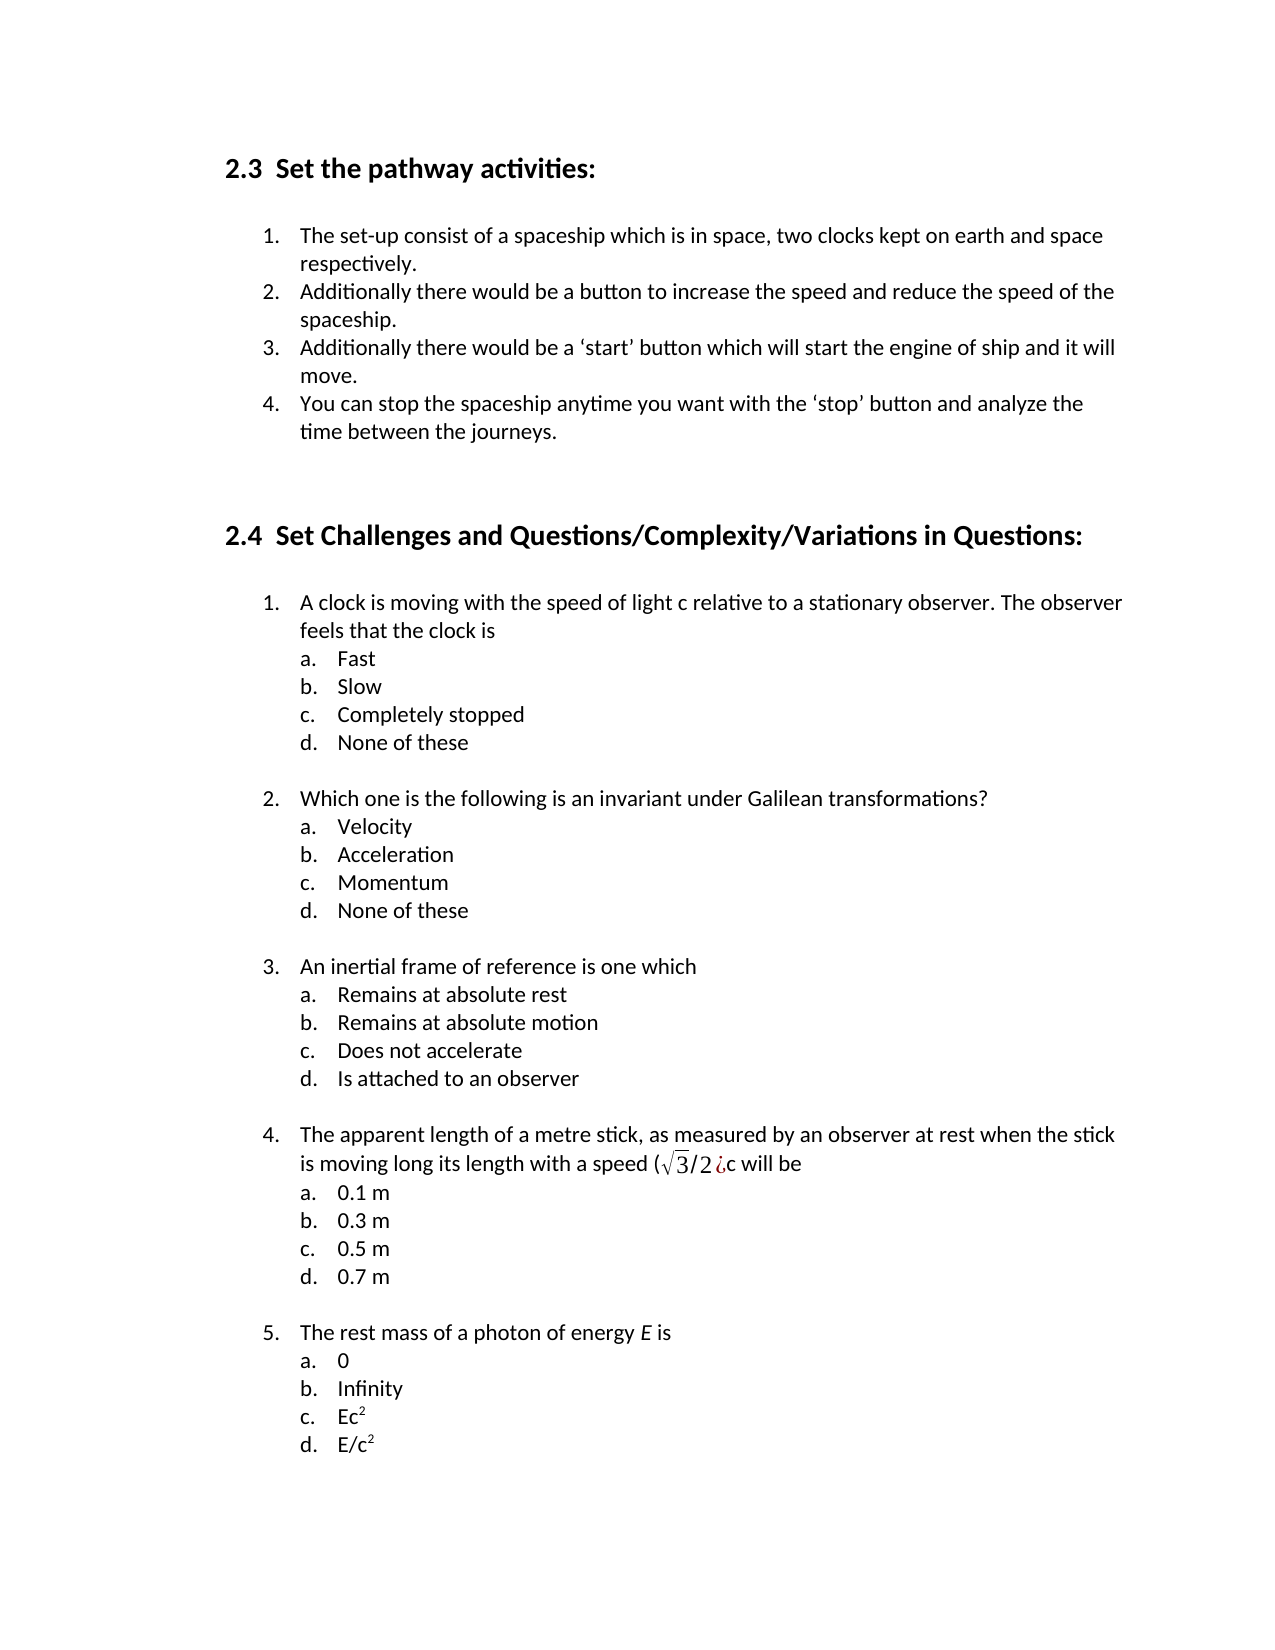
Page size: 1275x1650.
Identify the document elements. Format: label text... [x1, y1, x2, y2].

list The set-up consist of a spaceship which is in space, two clocks kept on earth and space respectively. [262, 221, 1125, 277]
list Set Challenges and Questions/Complexity/Variations in Questions: [225, 517, 1125, 552]
list Remains at absolute rest [300, 980, 1125, 1008]
list None of these [300, 896, 1125, 924]
list Acceleration [300, 840, 1125, 868]
list 0.7 m [300, 1262, 1125, 1290]
list Slow [300, 672, 1125, 700]
list Does not accelerate [300, 1036, 1125, 1064]
list An inertial frame of reference is one which [262, 952, 1125, 980]
list Additionally there would be a button to increase the speed and reduce the speed of the spaceship. [262, 277, 1125, 333]
list Remains at absolute motion [300, 1008, 1125, 1036]
list Momentum [300, 868, 1125, 896]
list Velocity [300, 812, 1125, 840]
list Which one is the following is an invariant under Galilean transformations? [262, 784, 1125, 812]
list 0.1 m [300, 1178, 1125, 1206]
list 0.3 m [300, 1206, 1125, 1234]
list Completely stopped [300, 700, 1125, 728]
list Is attached to an observer [300, 1064, 1125, 1092]
list Infinity [300, 1374, 1125, 1402]
list None of these [300, 728, 1125, 756]
list You can stop the spaceship anytime you want with the ‘stop’ button and analyze the time between the journeys. [262, 389, 1125, 445]
list Ec2 [300, 1402, 1125, 1430]
list Set the pathway activities: [225, 150, 1125, 186]
list Additionally there would be a ‘start’ button which will start the engine of ship and it will move. [262, 333, 1125, 389]
list 0.5 m [300, 1234, 1125, 1262]
list A clock is moving with the speed of light c relative to a stationary observer. The observer feels that the clock is [262, 588, 1125, 644]
list Fast [300, 644, 1125, 672]
list The apparent length of a metre stick, as measured by an observer at rest when the stick is moving long its length with a speed (c will be [262, 1120, 1125, 1178]
list E/c2 [300, 1430, 1125, 1458]
list 0 [300, 1346, 1125, 1374]
list The rest mass of a photon of energy E is [262, 1318, 1125, 1346]
